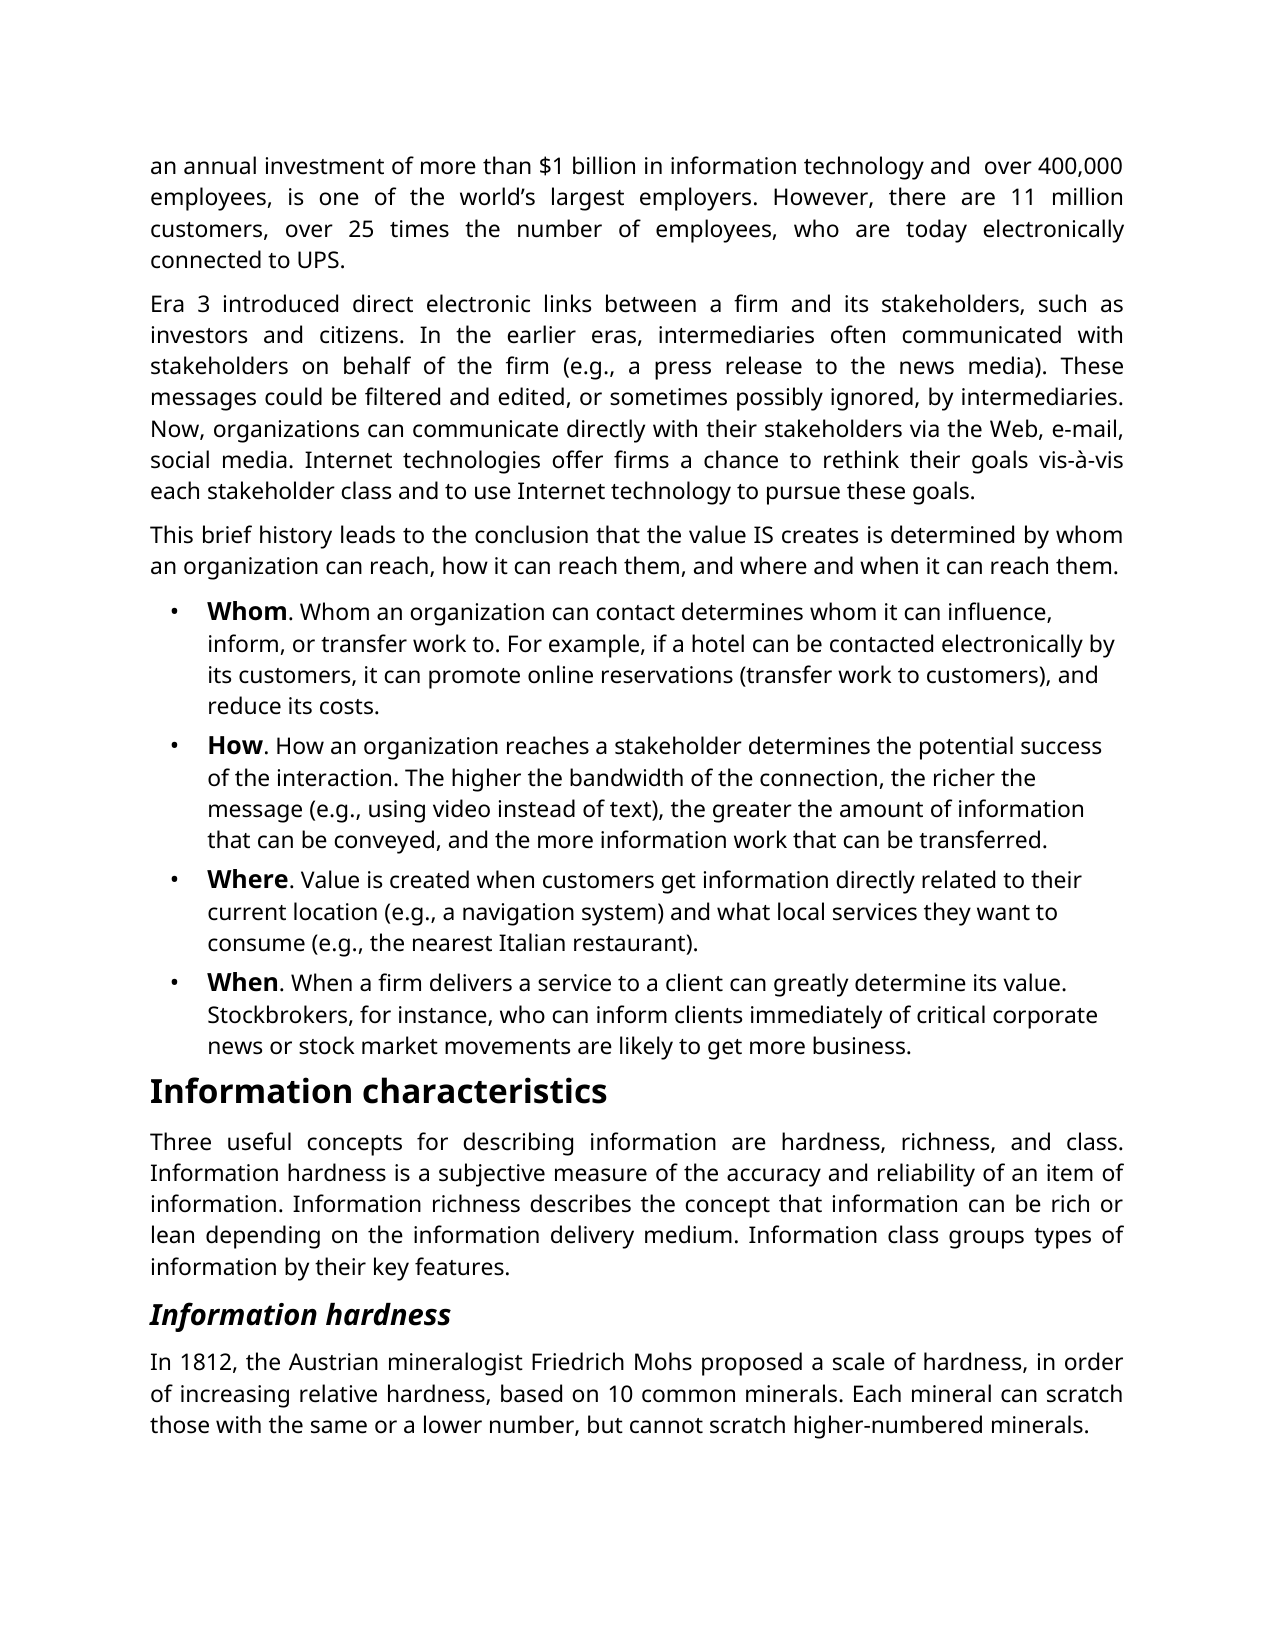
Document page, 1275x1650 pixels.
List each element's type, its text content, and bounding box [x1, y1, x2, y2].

list How. How an organization reaches a stakeholder determines the potential success of the interaction. The higher the bandwidth of the connection, the richer the message (e.g., using video instead of text), the greater the amount of information that can be conveyed, and the more information work that can be transferred. [169, 728, 1125, 856]
list Where. Value is created when customers get information directly related to their current location (e.g., a navigation system) and what local services they want to consume (e.g., the nearest Italian restaurant). [169, 862, 1125, 958]
text Era 3 introduced direct electronic links between a firm and its stakeholders, such as investors and citizens. In the earlier eras, intermediaries often communicated with stakeholders on behalf of the firm (e.g., a press release to the news media). These messages could be filtered and edited, or sometimes possibly ignored, by intermediaries. Now, organizations can communicate directly with their stakeholders via the Web, e-mail, social media. Internet technologies offer firms a chance to rethink their goals vis-à-vis each stakeholder class and to use Internet technology to pursue these goals. [150, 287, 1125, 506]
list When. When a firm delivers a service to a client can greatly determine its value. Stockbrokers, for instance, who can inform clients immediately of critical corporate news or stock market movements are likely to get more business. [169, 965, 1125, 1061]
text Three useful concepts for describing information are hardness, richness, and class. Information hardness is a subjective measure of the accuracy and reliability of an item of information. Information richness describes the concept that information can be rich or lean depending on the information delivery medium. Information class groups types of information by their key features. [150, 1125, 1125, 1282]
text This brief history leads to the conclusion that the value IS creates is determined by whom an organization can reach, how it can reach them, and where and when it can reach them. [150, 519, 1125, 581]
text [150, 150, 1125, 275]
list Whom. Whom an organization can contact determines whom it can influence, inform, or transfer work to. For example, if a hotel can be contacted electronically by its customers, it can promote online reservations (transfer work to customers), and reduce its costs. [169, 594, 1125, 722]
subtitle Information characteristics [150, 1067, 1125, 1113]
subtitle Information hardness [150, 1294, 1125, 1334]
text In 1812, the Austrian mineralogist Friedrich Mohs proposed a scale of hardness, in order of increasing relative hardness, based on 10 common minerals. Each mineral can scratch those with the same or a lower number, but cannot scratch higher-numbered minerals. [150, 1346, 1125, 1440]
